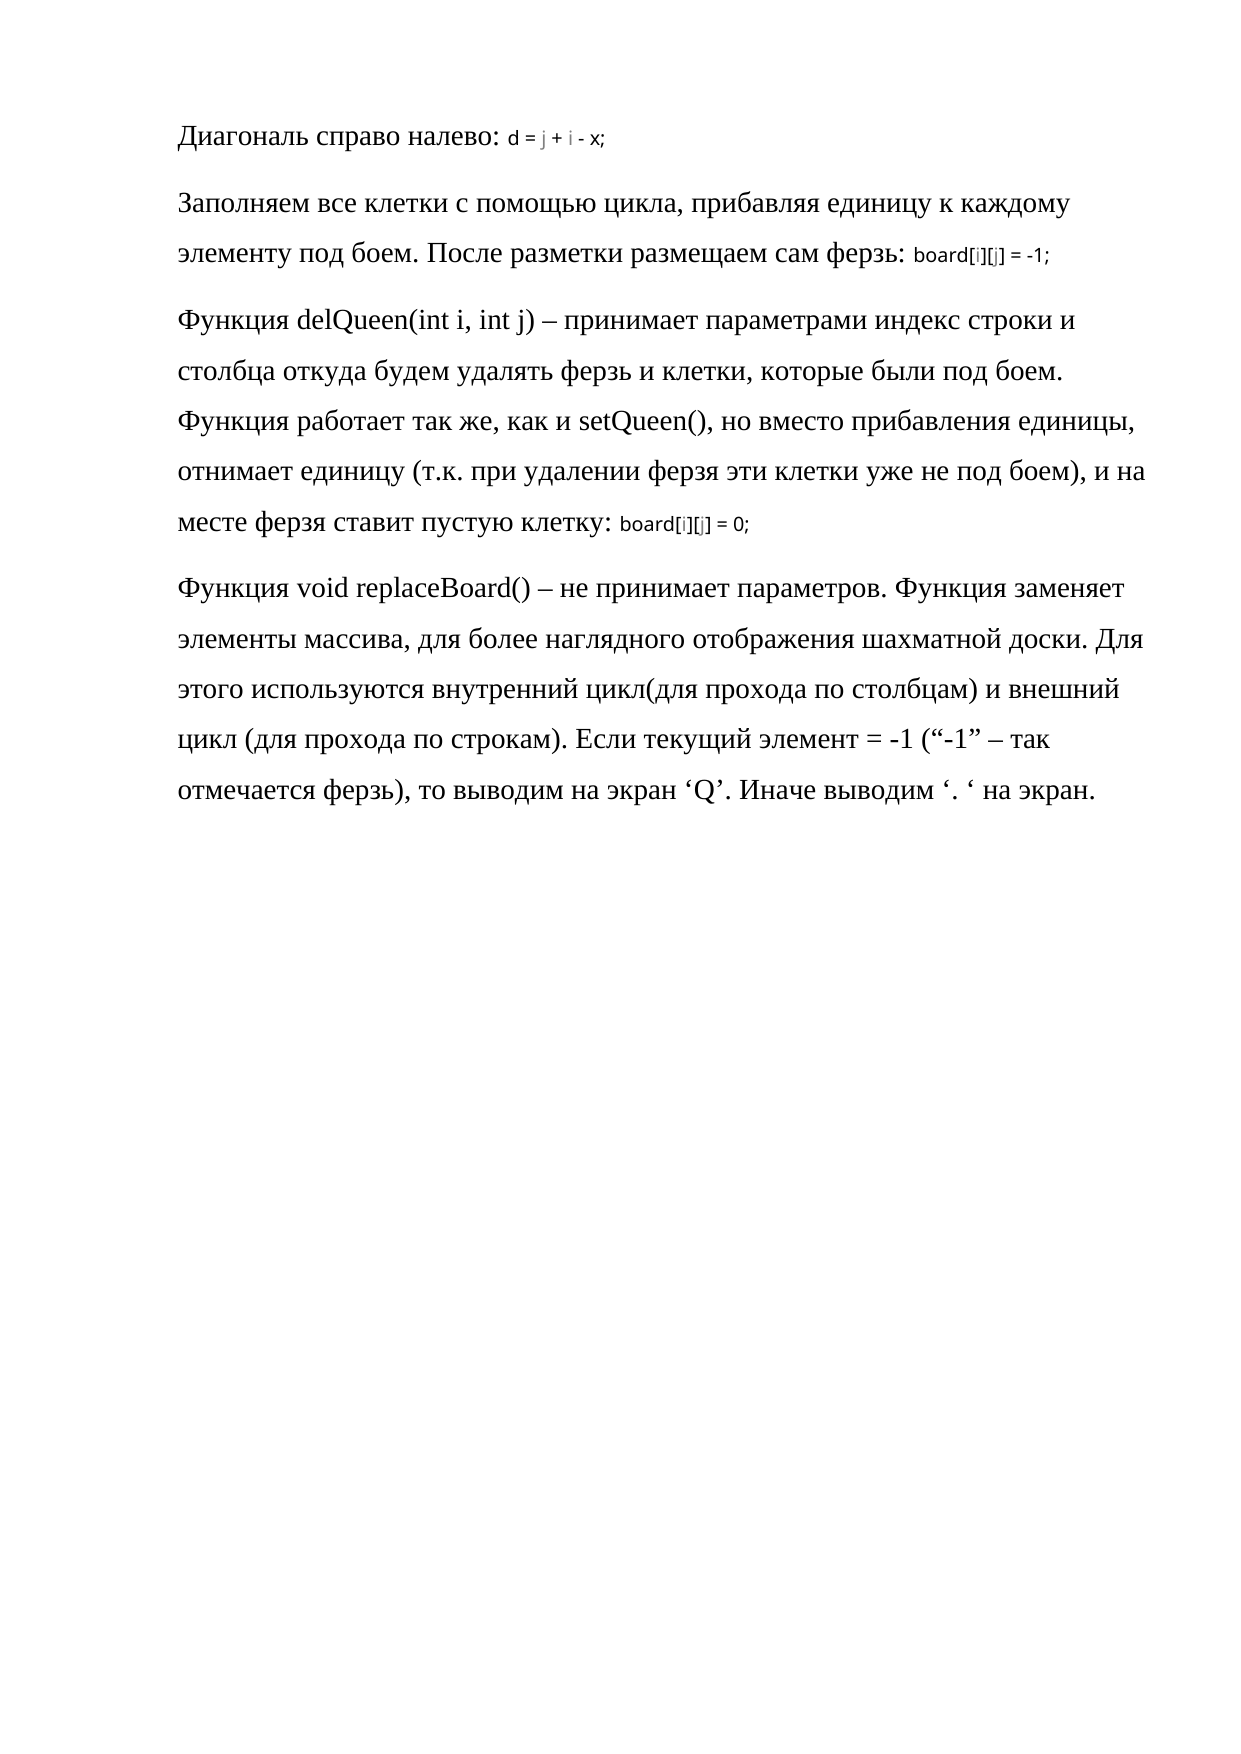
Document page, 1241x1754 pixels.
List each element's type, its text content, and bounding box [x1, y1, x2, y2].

text Заполняем все клетки с помощью цикла, прибавляя единицу к каждому элементу под боем. После разметки размещаем сам ферзь: board[i][j] = -1; [177, 185, 1152, 269]
text Функция delQueen(int i, int j) – принимает параметрами индекс строки и столбца откуда будем удалять ферзь и клетки, которые были под боем. Функция работает так же, как и setQueen(), но вместо прибавления единицы, отнимает единицу (т.к. при удалении ферзя эти клетки уже не под боем), и на месте ферзя ставит пустую клетку: board[i][j] = 0; [177, 302, 1152, 537]
text Функция void replaceBoard() – не принимает параметров. Функция заменяет элементы массива, для более наглядного отображения шахматной доски. Для этого используются внутренний цикл(для прохода по столбцам) и внешний цикл (для прохода по строкам). Если текущий элемент = -1 (“-1” – так отмечается ферзь), то выводим на экран ‘Q’. Иначе выводим ‘. ‘ на экран. [177, 571, 1152, 805]
text Диагональ справо налево: d = j + i - x; [177, 118, 1152, 152]
